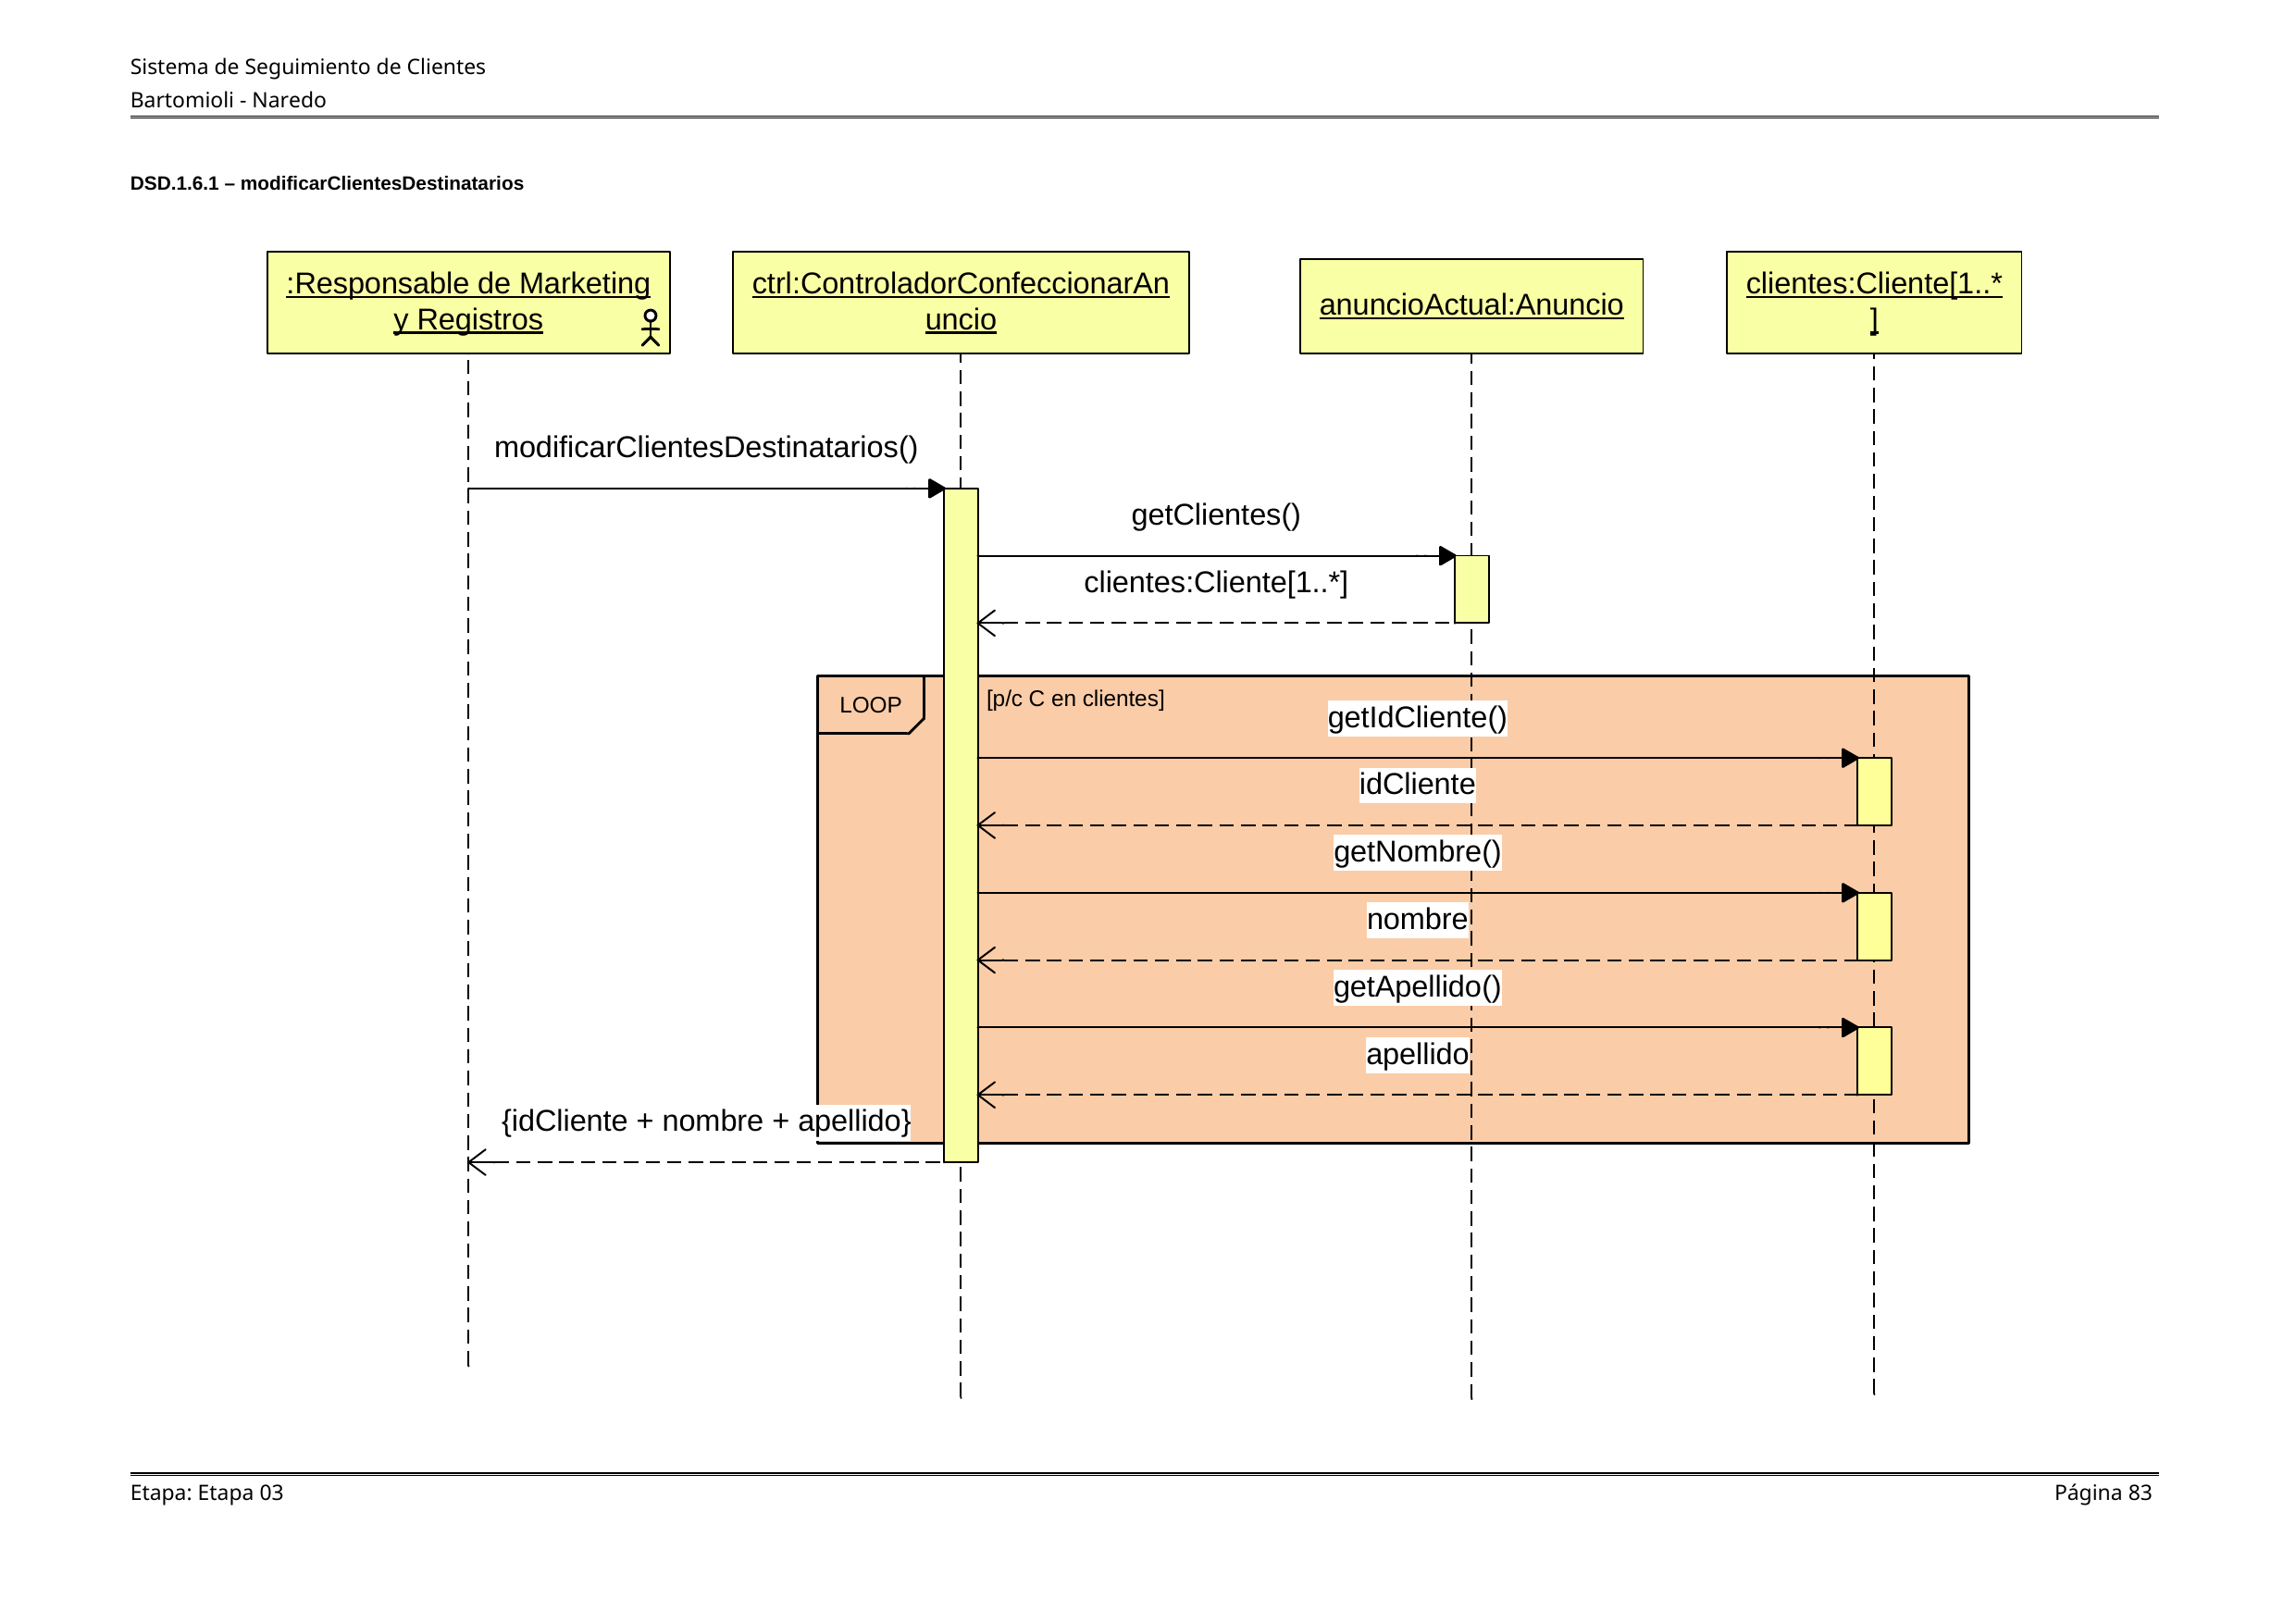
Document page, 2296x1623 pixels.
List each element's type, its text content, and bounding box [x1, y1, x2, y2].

subtitle DSD.1.6.1 – modificarClientesDestinatarios [130, 172, 2159, 194]
